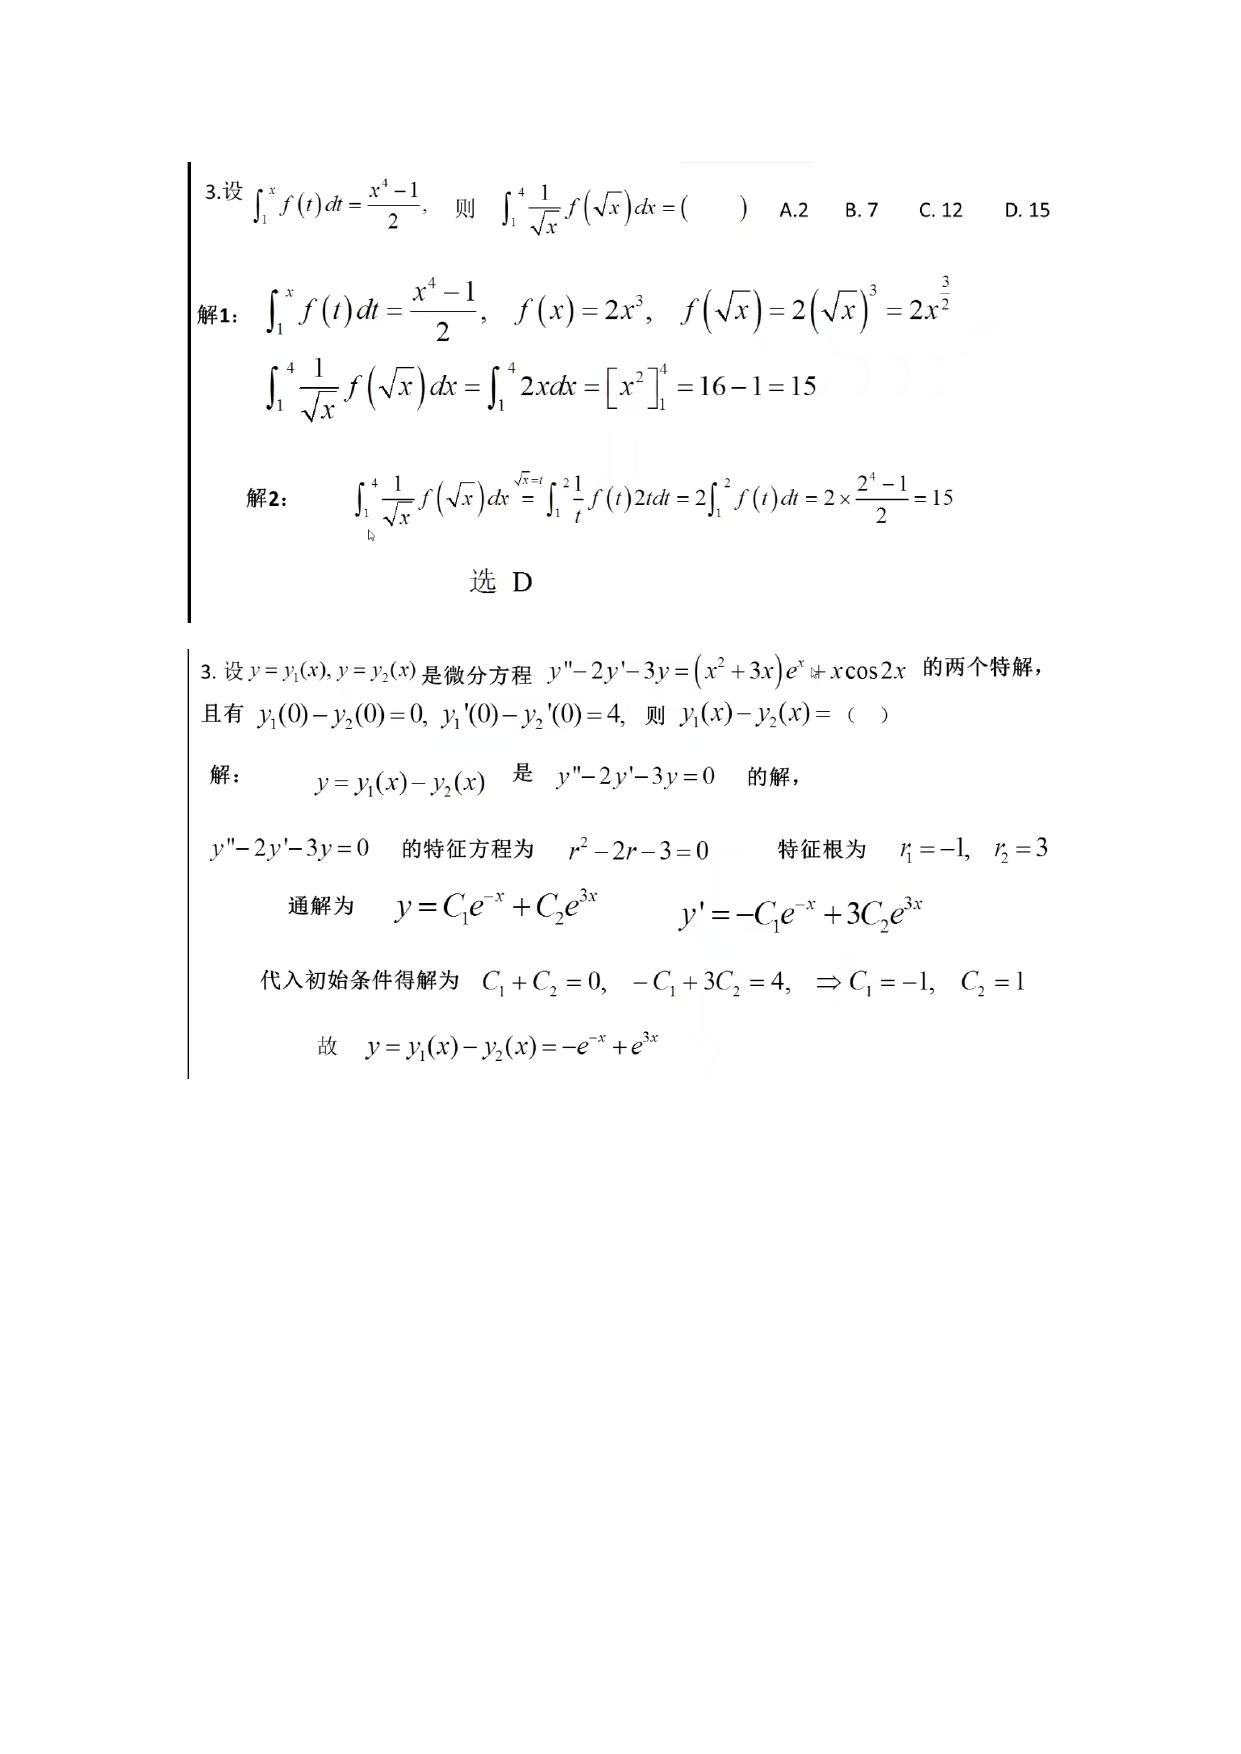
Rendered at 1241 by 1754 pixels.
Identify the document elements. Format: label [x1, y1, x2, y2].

picture [187, 649, 1053, 1079]
picture [187, 162, 1053, 623]
